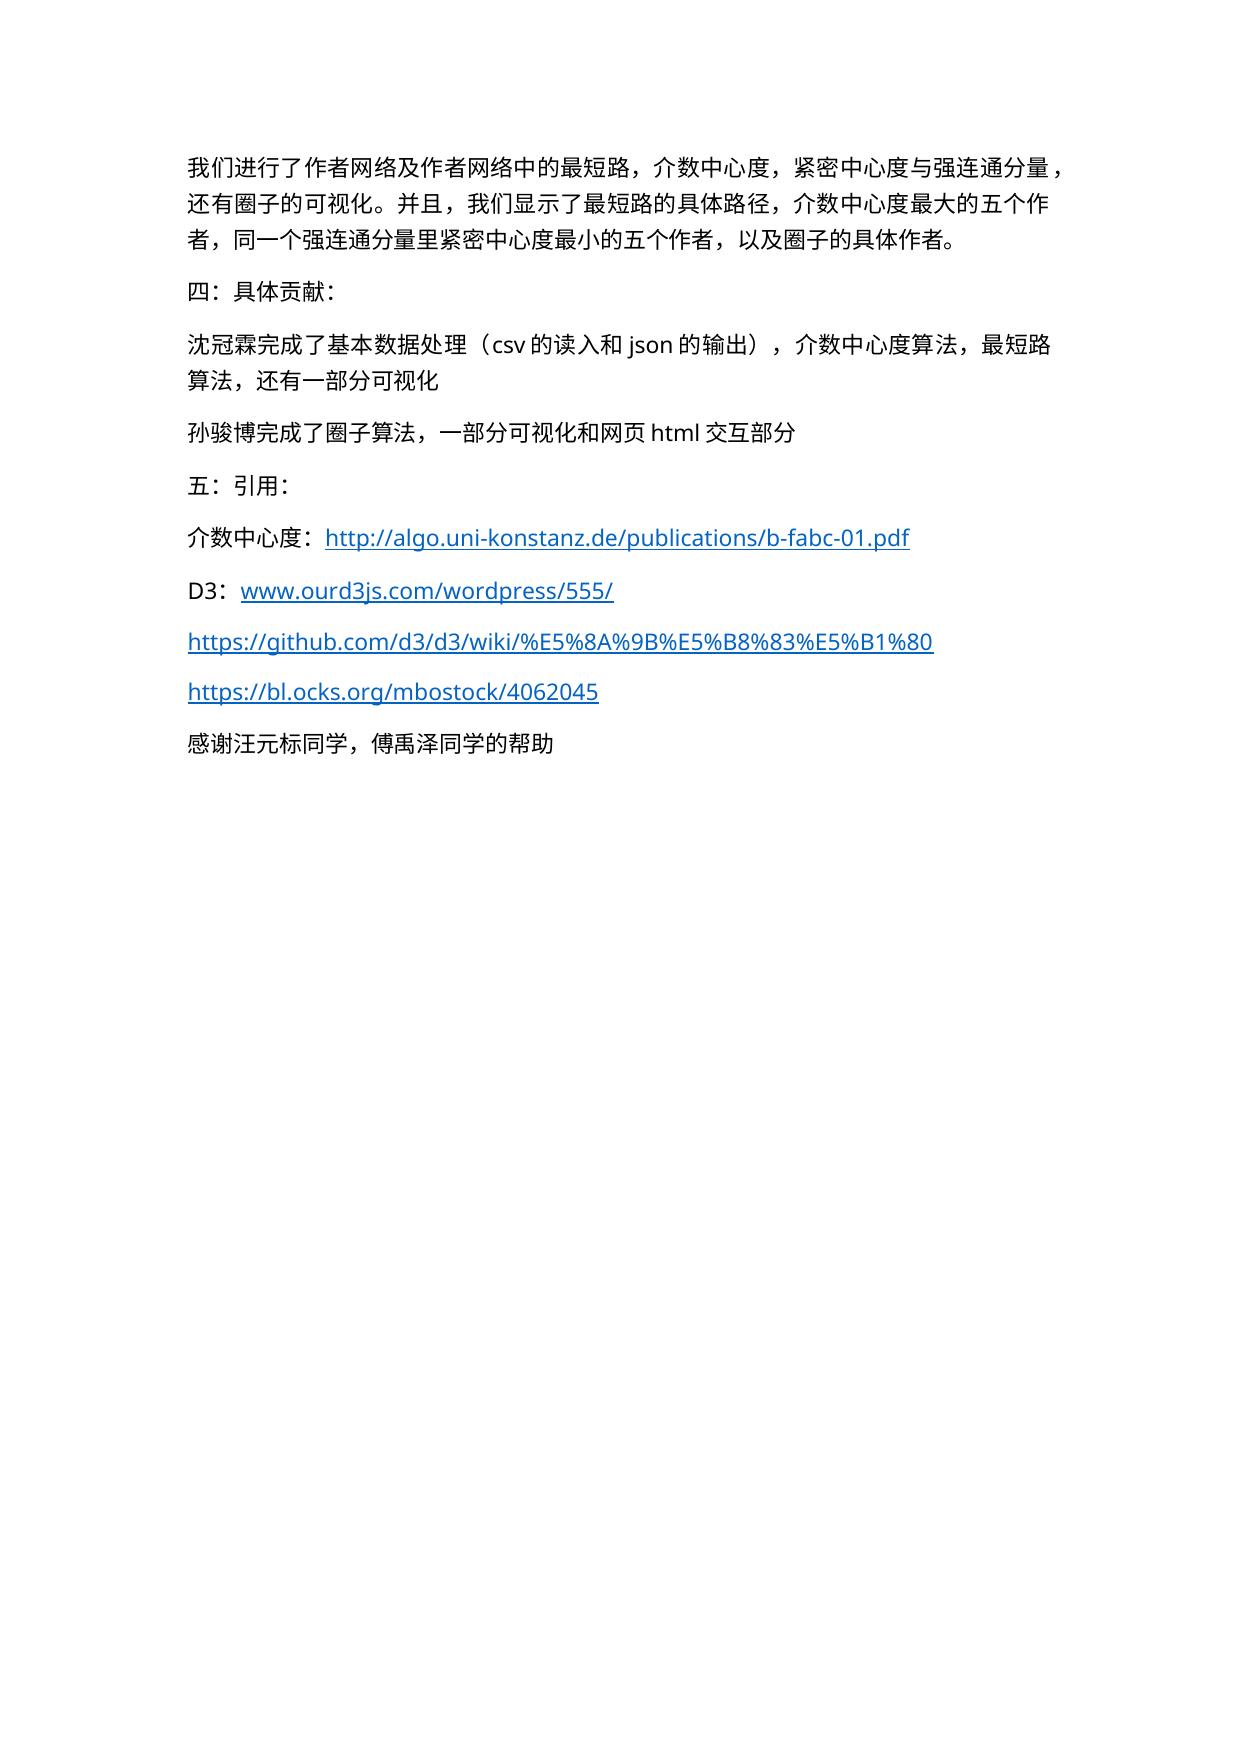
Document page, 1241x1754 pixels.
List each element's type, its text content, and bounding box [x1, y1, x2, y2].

text D3：www.ourd3js.com/wordpress/555/ [187, 573, 1053, 606]
text 感谢汪元标同学，傅禹泽同学的帮助 [187, 726, 1053, 759]
text 五：引用： [187, 468, 1053, 501]
text 孙骏博完成了圈子算法，一部分可视化和网页html交互部分 [187, 415, 1053, 448]
text 介数中心度：http://algo.uni-konstanz.de/publications/b-fabc-01.pdf [187, 520, 1053, 553]
text 我们进行了作者网络及作者网络中的最短路，介数中心度，紧密中心度与强连通分量，还有圈子的可视化。并且，我们显示了最短路的具体路径，介数中心度最大的五个作者，同一个强连通分量里紧密中心度最小的五个作者，以及圈子的具体作者。 [187, 150, 1053, 255]
text 沈冠霖完成了基本数据处理（csv的读入和json的输出），介数中心度算法，最短路算法，还有一部分可视化 [187, 327, 1053, 396]
text https://bl.ocks.org/mbostock/4062045 [187, 676, 1053, 707]
text 四：具体贡献： [187, 274, 1053, 307]
text https://github.com/d3/d3/wiki/%E5%8A%9B%E5%B8%83%E5%B1%80 [187, 625, 1053, 657]
